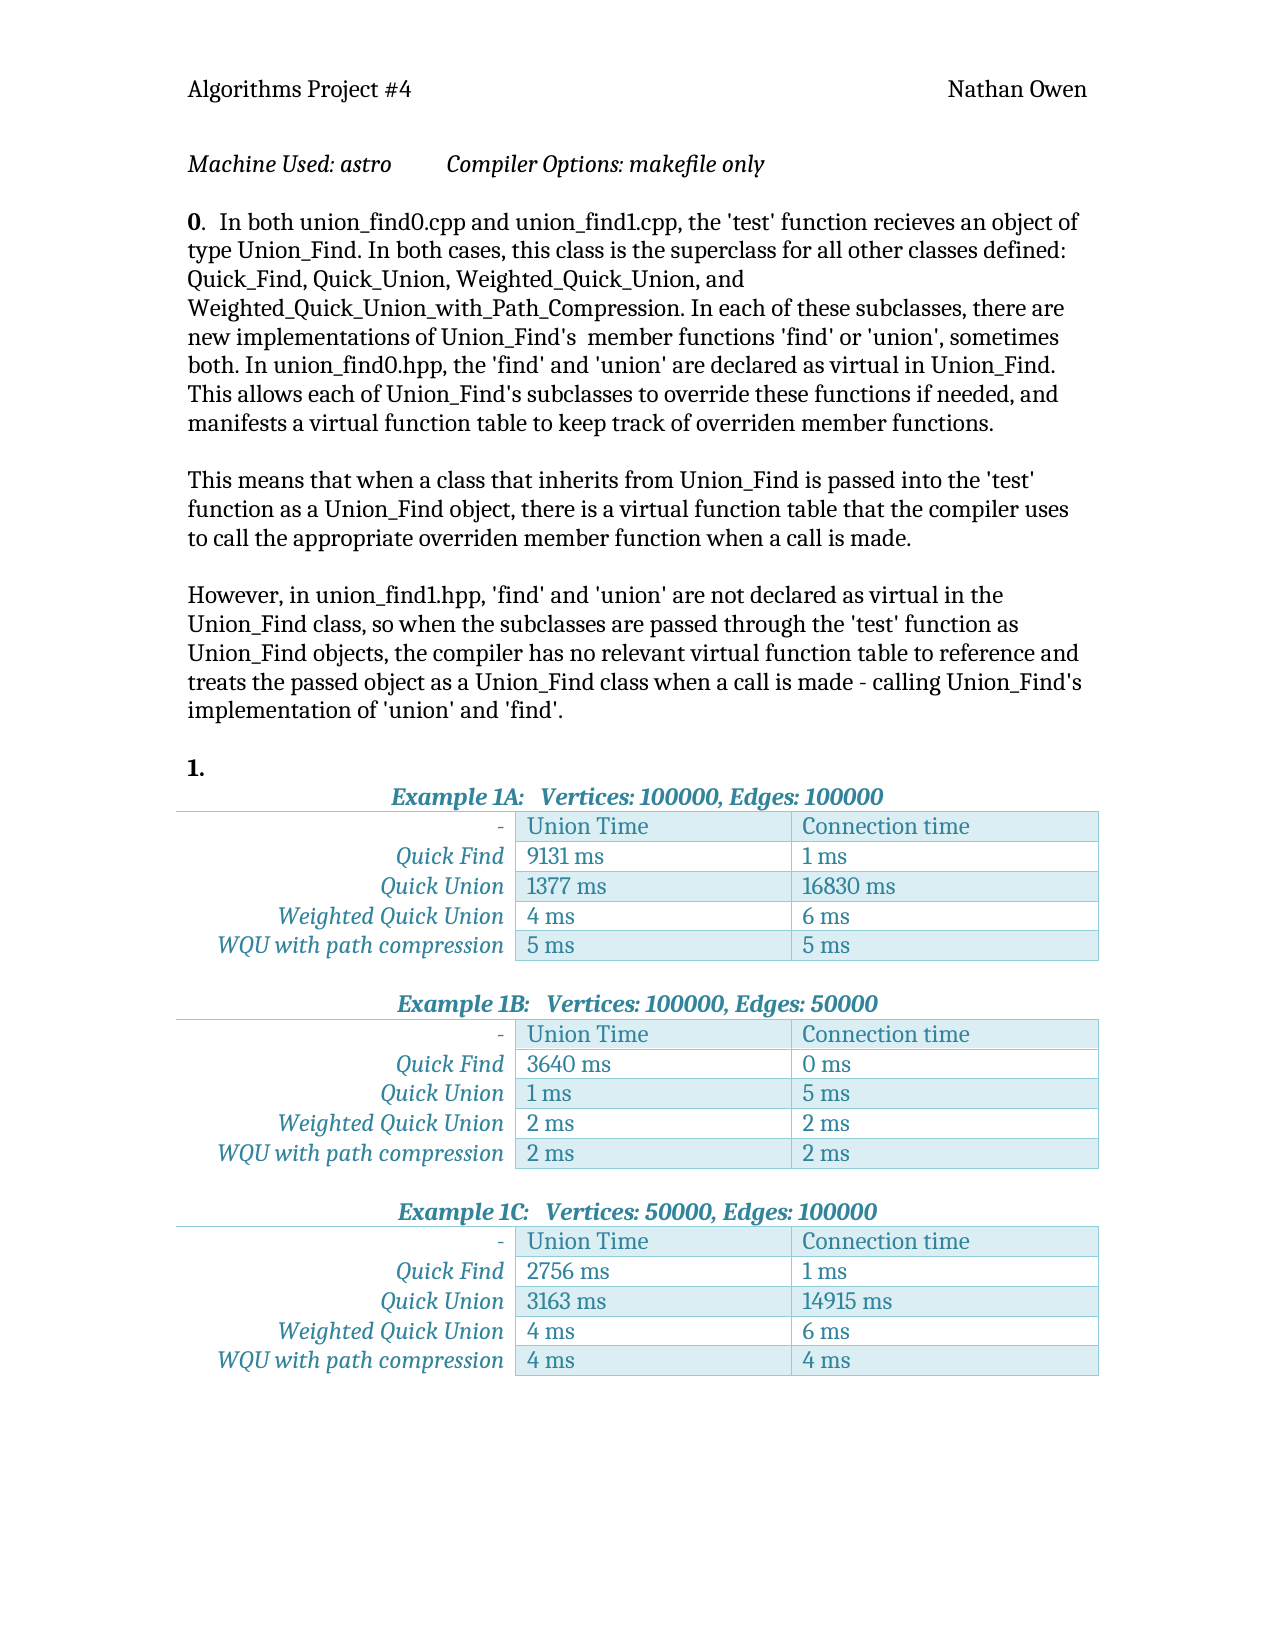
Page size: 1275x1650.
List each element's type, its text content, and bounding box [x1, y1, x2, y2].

table_cell WQU with path compression [176, 1138, 515, 1168]
table_cell Quick Find [176, 1256, 515, 1286]
table_cell WQU with path compression [176, 930, 515, 960]
table_cell Union Time [516, 1227, 791, 1256]
table_cell 6 ms [792, 902, 1098, 930]
text This means that when a class that inherits from Union_Find is passed into the 'test' function as a Union_Find object, there is a virtual function table that the compiler uses to call the appropriate overriden member function when a call is made. [187, 466, 1087, 552]
table_cell Weighted Quick Union [176, 901, 515, 930]
table_cell 16830 ms [792, 872, 1098, 901]
table_header Example 1C: Vertices: 50000, Edges: 100000 [176, 1198, 1099, 1226]
table_cell - [176, 1227, 515, 1256]
table_cell 4 ms [792, 1346, 1098, 1375]
text 1. [187, 754, 1087, 782]
table_cell 2 ms [516, 1109, 791, 1138]
table_cell 1377 ms [516, 872, 791, 901]
table_cell Union Time [516, 1020, 791, 1048]
table_cell 2 ms [516, 1139, 791, 1168]
table_cell WQU with path compression [176, 1345, 515, 1375]
table_cell 2756 ms [516, 1257, 791, 1286]
table_cell 2 ms [792, 1139, 1098, 1168]
table_cell Quick Find [176, 841, 515, 871]
table_cell Weighted Quick Union [176, 1108, 515, 1138]
table_cell Connection time [792, 1227, 1098, 1256]
table_cell 5 ms [516, 931, 791, 960]
table_cell 4 ms [516, 1317, 791, 1345]
table_cell 0 ms [792, 1050, 1098, 1078]
table_cell 1 ms [516, 1079, 791, 1108]
table_cell Connection time [792, 812, 1098, 841]
table_cell 4 ms [516, 1346, 791, 1375]
table_header Example 1A: Vertices: 100000, Edges: 100000 [176, 783, 1099, 811]
table_cell 9131 ms [516, 842, 791, 871]
table_cell 5 ms [792, 1079, 1098, 1108]
table_cell 4 ms [516, 902, 791, 930]
table_cell Weighted Quick Union [176, 1316, 515, 1345]
table_cell 3640 ms [516, 1050, 791, 1078]
table_cell 2 ms [792, 1109, 1098, 1138]
table_cell Quick Union [176, 871, 515, 901]
table_cell Quick Union [176, 1078, 515, 1108]
table_cell 6 ms [792, 1317, 1098, 1345]
text However, in union_find1.hpp, 'find' and 'union' are not declared as virtual in the Union_Find class, so when the subclasses are passed through the 'test' function as Union_Find objects, the compiler has no relevant virtual function table to reference and treats the passed object as a Union_Find class when a call is made - calling Union_Find's implementation of 'union' and 'find'. [187, 581, 1087, 725]
table_cell Quick Find [176, 1049, 515, 1078]
table_cell - [176, 812, 515, 841]
table_cell Connection time [792, 1020, 1098, 1048]
table_cell 1 ms [792, 1257, 1098, 1286]
text 0. In both union_find0.cpp and union_find1.cpp, the 'test' function recieves an object of type Union_Find. In both cases, this class is the superclass for all other classes defined: Quick_Find, Quick_Union, Weighted_Quick_Union, and Weighted_Quick_Union_with_Path_Compression. In each of these subclasses, there are new implementations of Union_Find's member functions 'find' or 'union', sometimes both. In union_find0.hpp, the 'find' and 'union' are declared as virtual in Union_Find. This allows each of Union_Find's subclasses to override these functions if needed, and manifests a virtual function table to keep track of overriden member functions. [187, 207, 1087, 437]
table_header Example 1B: Vertices: 100000, Edges: 50000 [176, 990, 1099, 1019]
table_cell 14915 ms [792, 1287, 1098, 1316]
table_cell - [176, 1020, 515, 1048]
table_cell Union Time [516, 812, 791, 841]
table_cell Quick Union [176, 1286, 515, 1316]
text Machine Used: astro Compiler Options: makefile only [187, 150, 1087, 179]
table_cell 5 ms [792, 931, 1098, 960]
table_cell 3163 ms [516, 1287, 791, 1316]
table_cell 1 ms [792, 842, 1098, 871]
